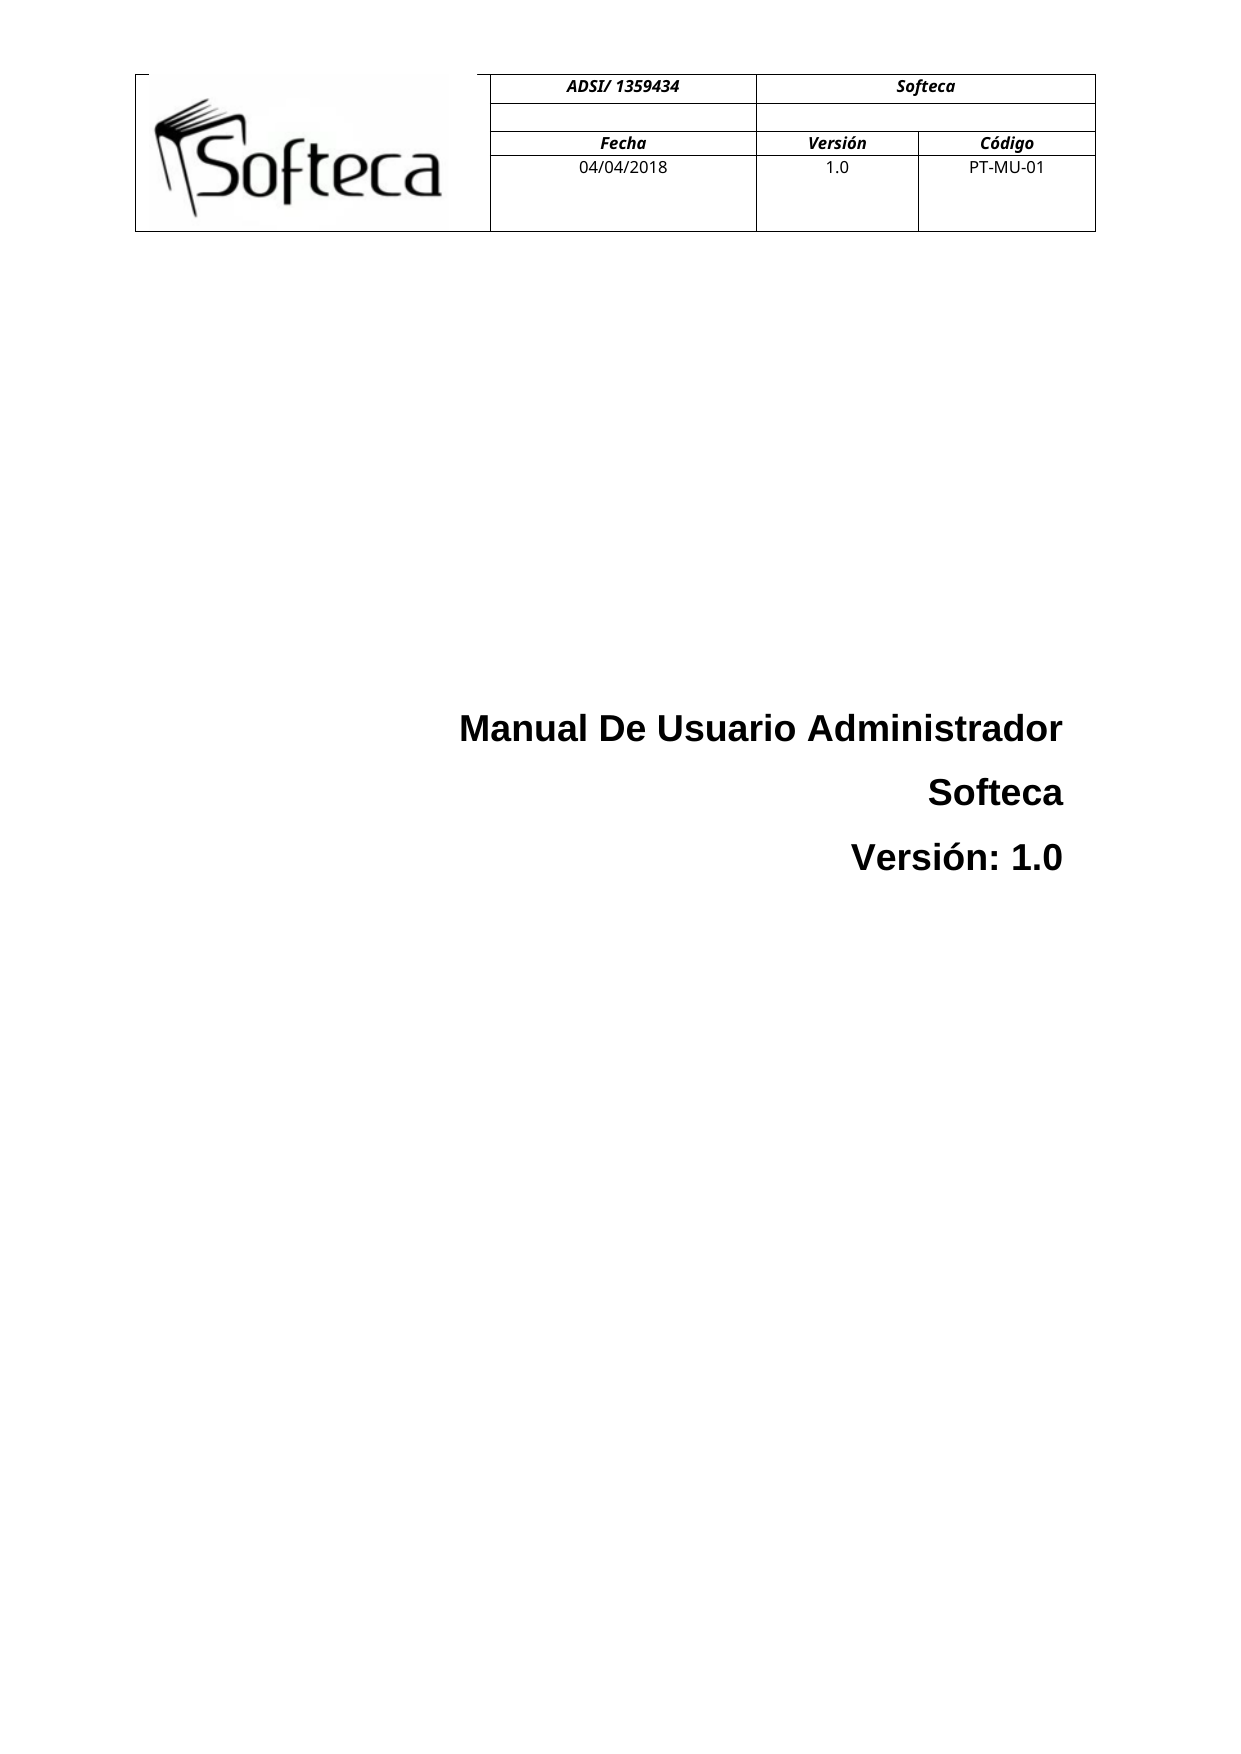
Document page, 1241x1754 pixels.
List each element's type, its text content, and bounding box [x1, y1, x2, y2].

picture [149, 74, 478, 231]
title Versión: 1.0 [177, 835, 1063, 878]
title Manual De Usuario Administrador [177, 706, 1063, 749]
title Softeca [177, 770, 1063, 813]
